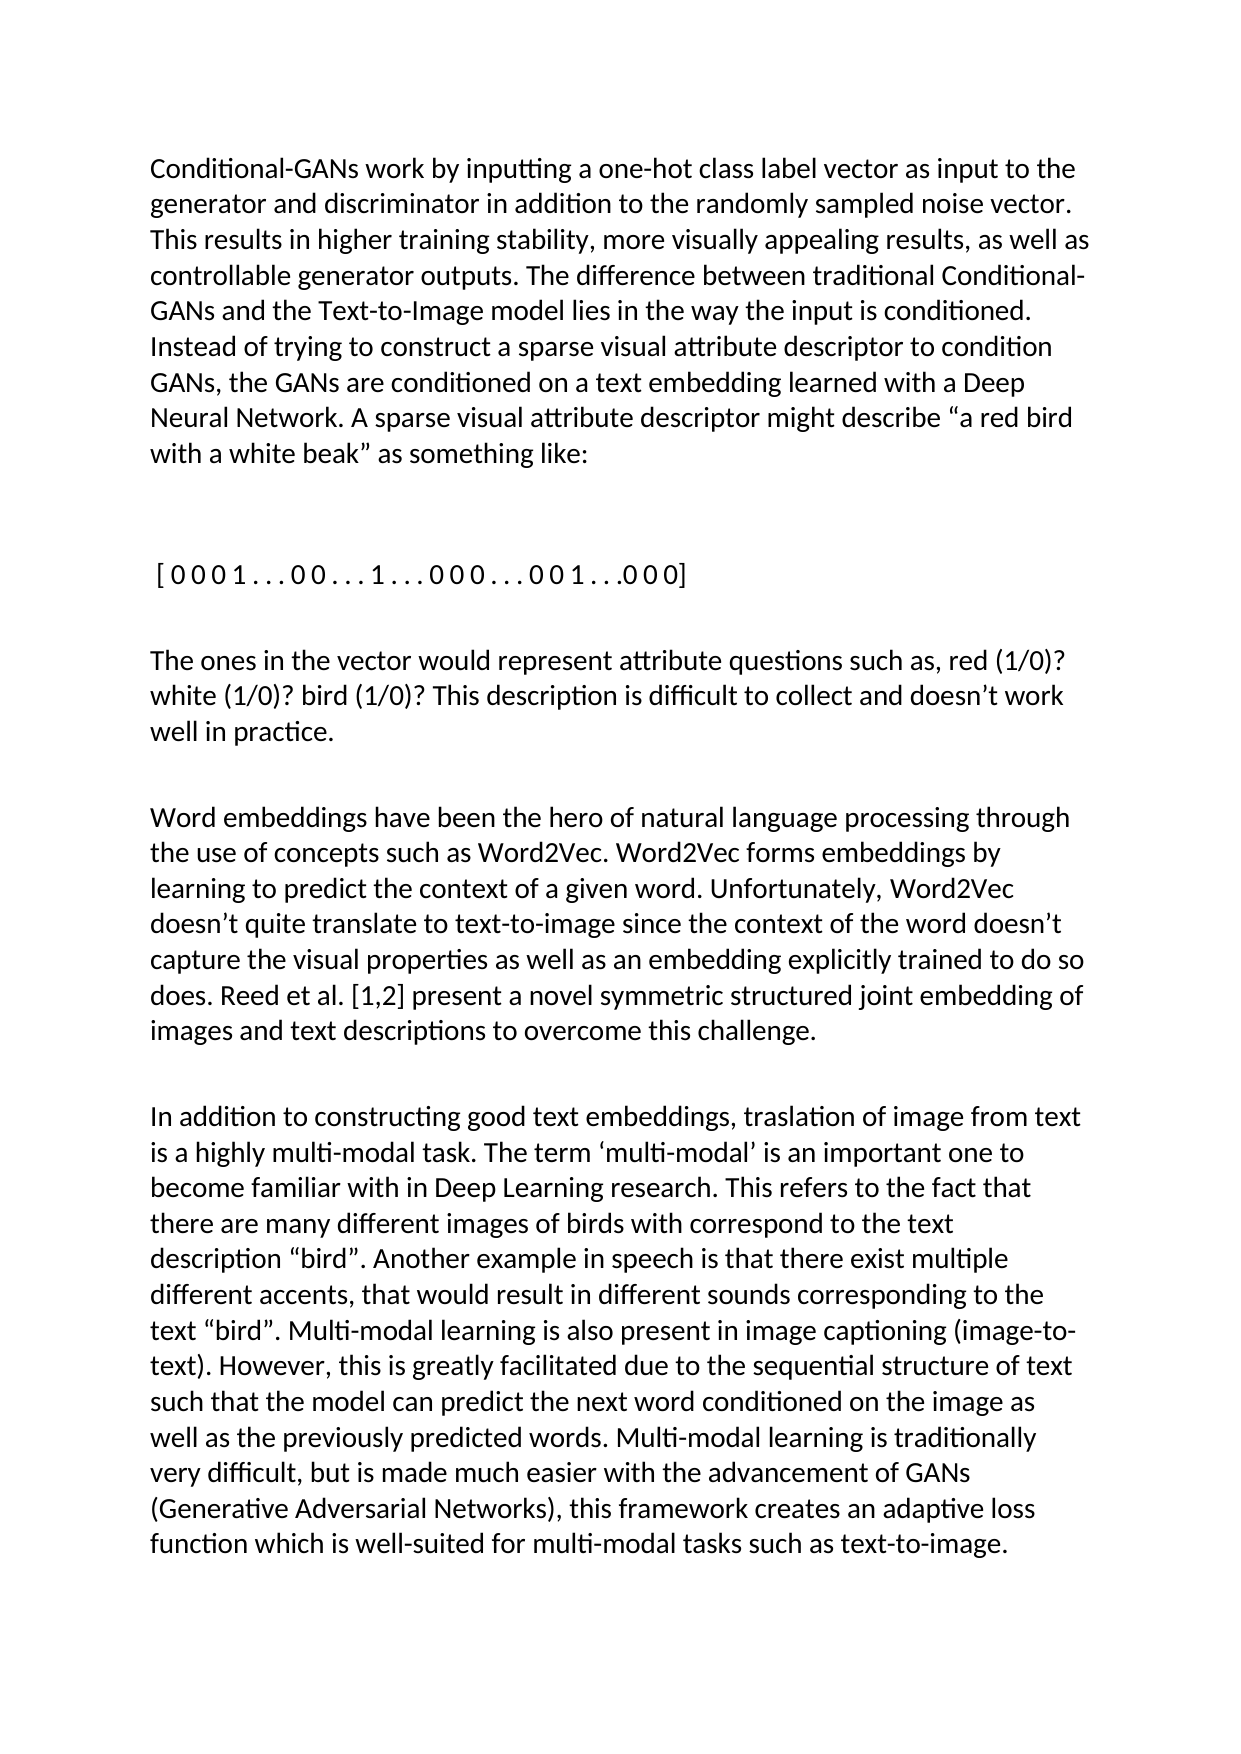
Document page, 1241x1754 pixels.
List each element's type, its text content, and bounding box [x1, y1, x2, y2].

text [ 0 0 0 1 . . . 0 0 . . . 1 . . . 0 0 0 . . . 0 0 1 . . .0 0 0] [150, 556, 1090, 592]
text Word embeddings have been the hero of natural language processing through the use of concepts such as Word2Vec. Word2Vec forms embeddings by learning to predict the context of a given word. Unfortunately, Word2Vec doesn’t quite translate to text-to-image since the context of the word doesn’t capture the visual properties as well as an embedding explicitly trained to do so does. Reed et al. [1,2] present a novel symmetric structured joint embedding of images and text descriptions to overcome this challenge. [150, 799, 1090, 1048]
text The ones in the vector would represent attribute questions such as, red (1/0)? white (1/0)? bird (1/0)? This description is difficult to collect and doesn’t work well in practice. [150, 642, 1090, 749]
text Conditional-GANs work by inputting a one-hot class label vector as input to the generator and discriminator in addition to the randomly sampled noise vector. This results in higher training stability, more visually appealing results, as well as controllable generator outputs. The difference between traditional Conditional-GANs and the Text-to-Image model lies in the way the input is conditioned. Instead of trying to construct a sparse visual attribute descriptor to condition GANs, the GANs are conditioned on a text embedding learned with a Deep Neural Network. A sparse visual attribute descriptor might describe “a red bird with a white beak” as something like: [150, 150, 1090, 471]
text In addition to constructing good text embeddings, traslation of image from text is a highly multi-modal task. The term ‘multi-modal’ is an important one to become familiar with in Deep Learning research. This refers to the fact that there are many different images of birds with correspond to the text description “bird”. Another example in speech is that there exist multiple different accents, that would result in different sounds corresponding to the text “bird”. Multi-modal learning is also present in image captioning (image-to-text). However, this is greatly facilitated due to the sequential structure of text such that the model can predict the next word conditioned on the image as well as the previously predicted words. Multi-modal learning is traditionally very difficult, but is made much easier with the advancement of GANs (Generative Adversarial Networks), this framework creates an adaptive loss function which is well-suited for multi-modal tasks such as text-to-image. [150, 1098, 1090, 1561]
